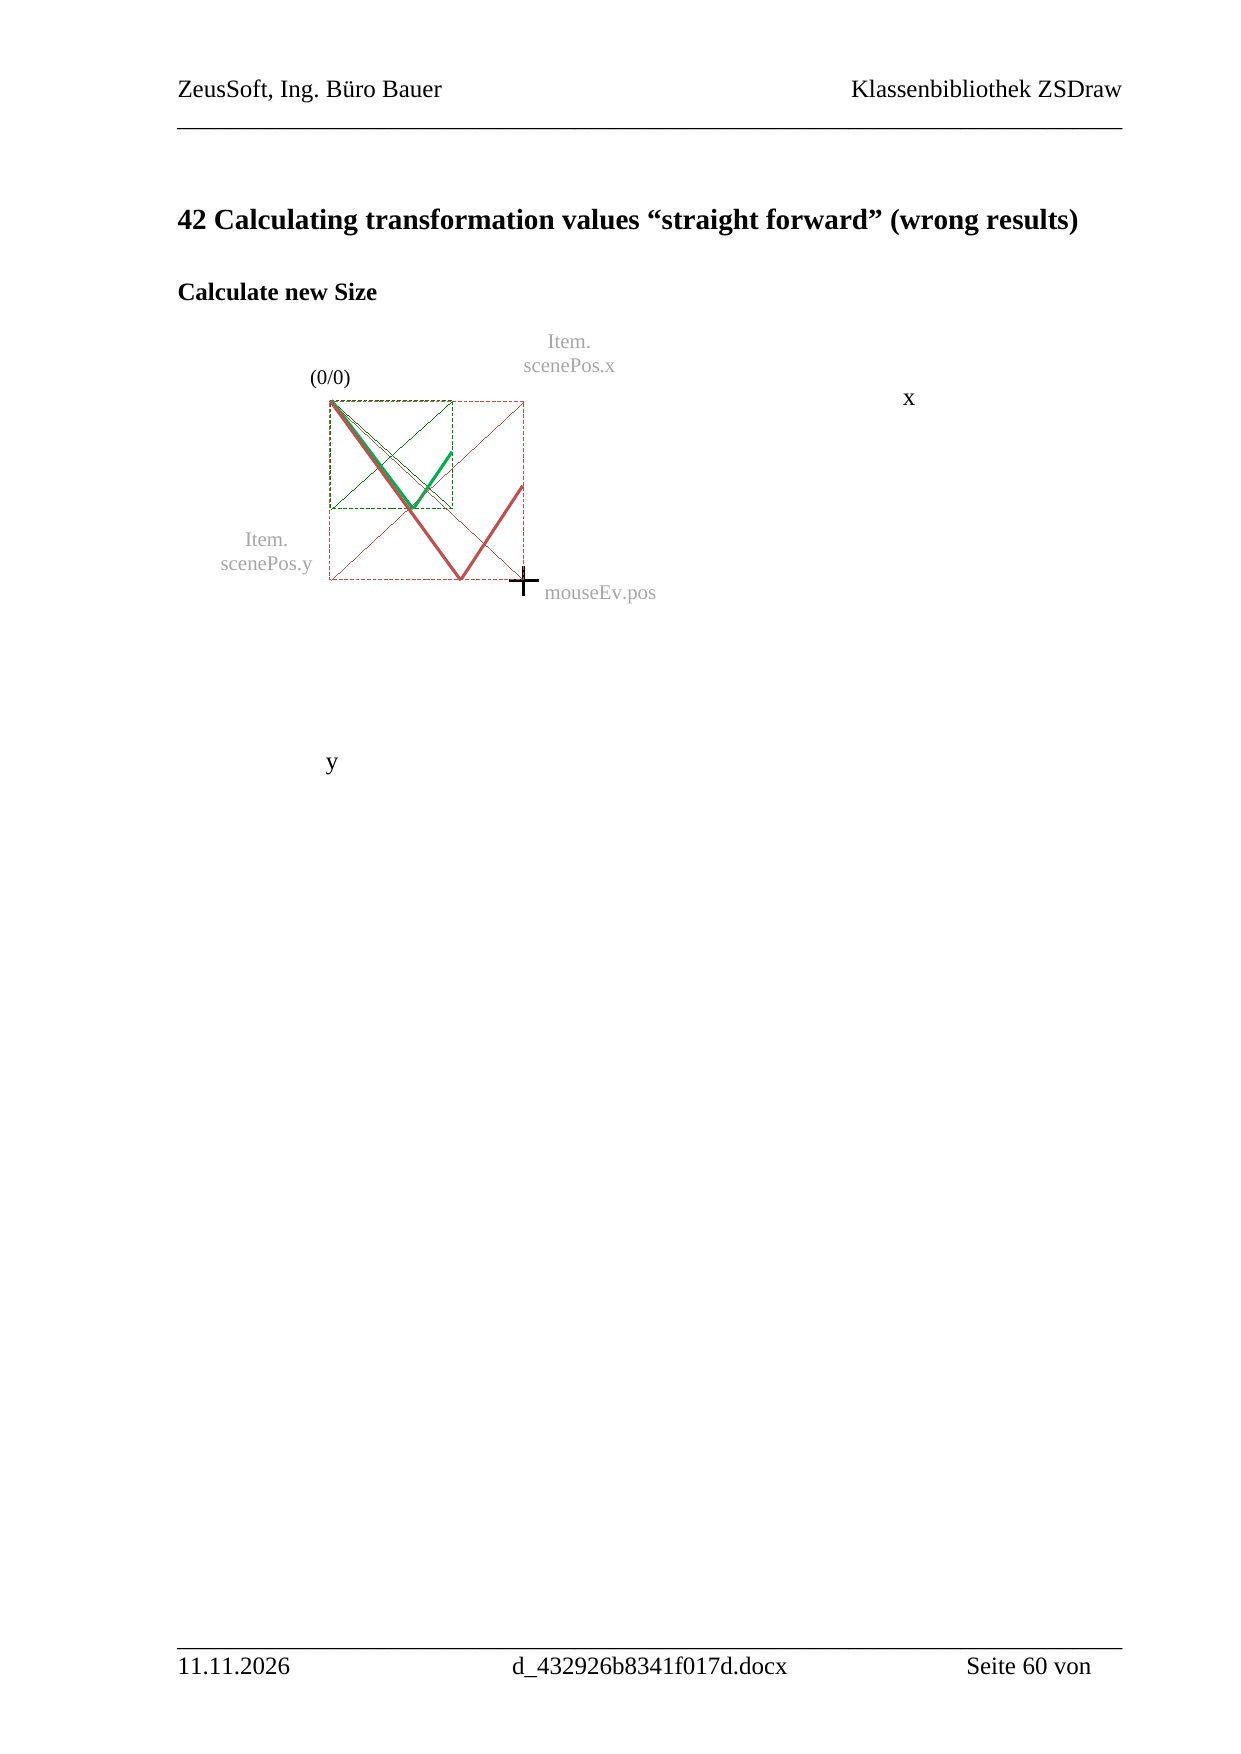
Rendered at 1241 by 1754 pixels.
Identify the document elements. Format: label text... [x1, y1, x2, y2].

subtitle Calculating transformation values “straight forward” (wrong results) [177, 202, 1092, 236]
text Calculate new Size [177, 277, 1092, 306]
